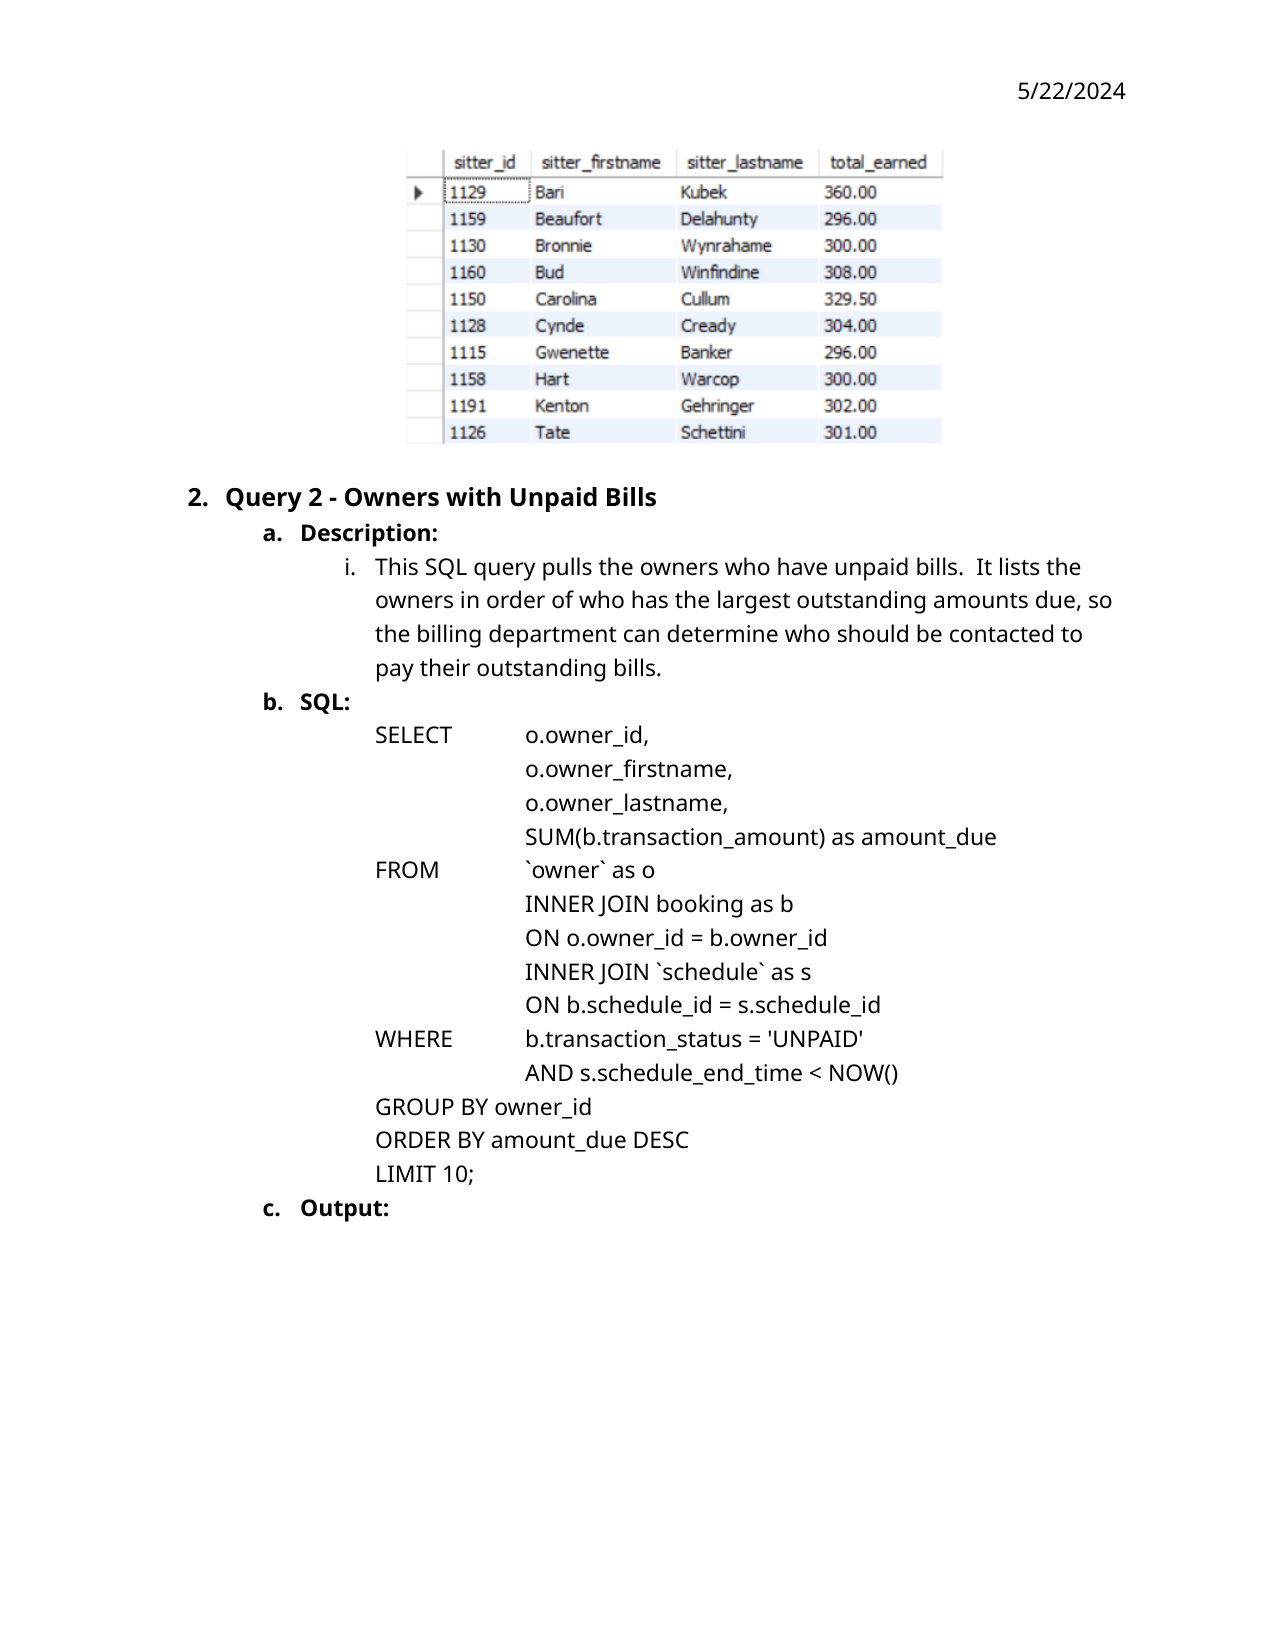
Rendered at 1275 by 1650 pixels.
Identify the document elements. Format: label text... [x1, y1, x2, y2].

list FROM `owner` as o [375, 854, 1125, 886]
list SQL: [262, 686, 1125, 717]
list INNER JOIN `schedule` as s [375, 956, 1125, 987]
list ON o.owner_id = b.owner_id [375, 922, 1125, 953]
list LIMIT 10; [375, 1158, 1125, 1189]
list Query 2 - Owners with Unpaid Bills [187, 480, 1125, 514]
list ON b.schedule_id = s.schedule_id [375, 989, 1125, 1021]
list SUM(b.transaction_amount) as amount_due [375, 821, 1125, 852]
list INNER JOIN booking as b [450, 888, 1125, 919]
list Description: [262, 517, 1125, 548]
list SELECT o.owner_id, [375, 719, 1125, 751]
list ORDER BY amount_due DESC [375, 1124, 1125, 1156]
list o.owner_lastname, [450, 787, 1125, 818]
list This SQL query pulls the owners who have unpaid bills. It lists the owners in order of who has the largest outstanding amounts due, so the billing department can determine who should be contacted to pay their outstanding bills. [356, 551, 1125, 683]
list GROUP BY owner_id [375, 1091, 1125, 1122]
list o.owner_firstname, [450, 753, 1125, 784]
picture [406, 150, 944, 444]
list AND s.schedule_end_time < NOW() [450, 1057, 1125, 1088]
list Output: [262, 1192, 1125, 1223]
list WHERE b.transaction_status = 'UNPAID' [375, 1023, 1125, 1054]
